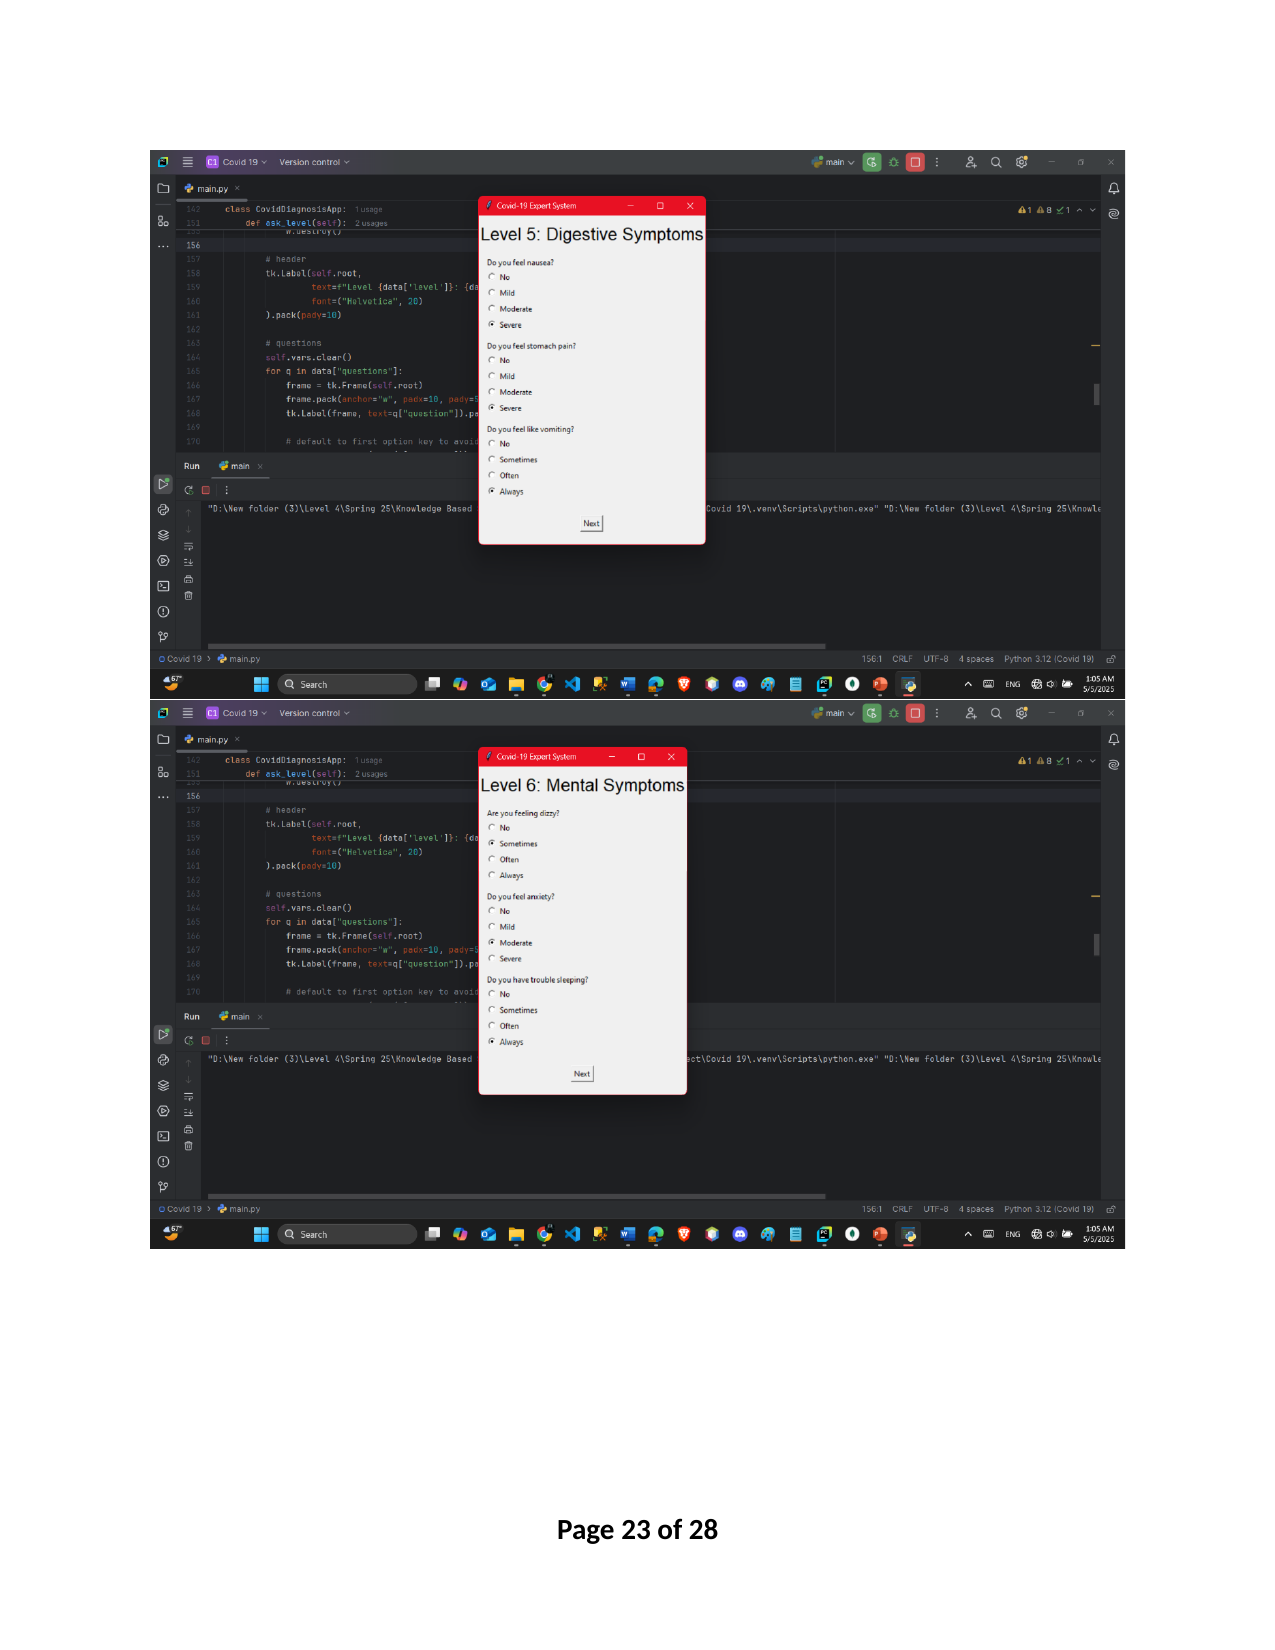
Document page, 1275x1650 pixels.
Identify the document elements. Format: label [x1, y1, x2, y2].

picture [150, 700, 1125, 1249]
picture [150, 150, 1125, 699]
